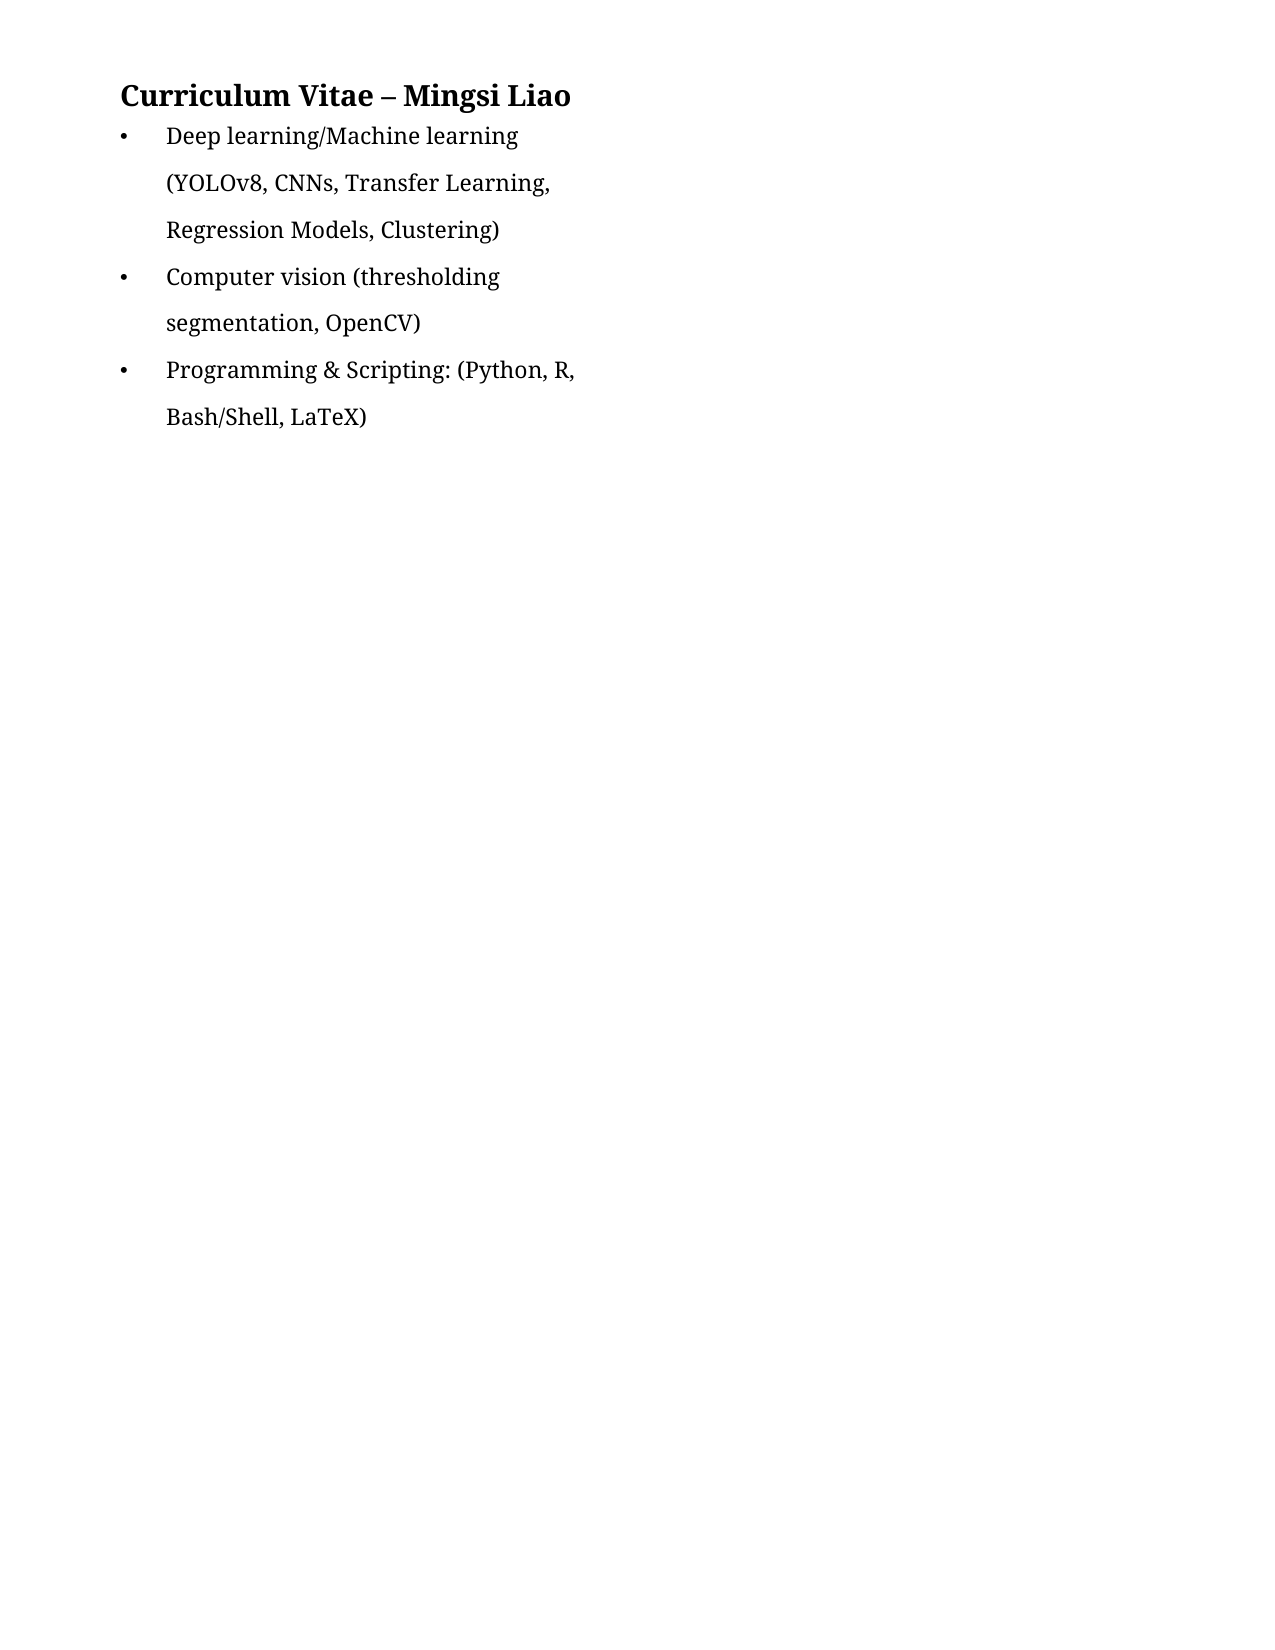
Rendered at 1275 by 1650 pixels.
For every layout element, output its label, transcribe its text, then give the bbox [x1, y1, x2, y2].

list Computer vision (thresholding segmentation, OpenCV) [120, 261, 600, 339]
list Programming & Scripting: (Python, R, Bash/Shell, LaTeX) [120, 354, 600, 432]
list Deep learning/Machine learning (YOLOv8, CNNs, Transfer Learning, Regression Models, Clustering) [120, 120, 600, 245]
